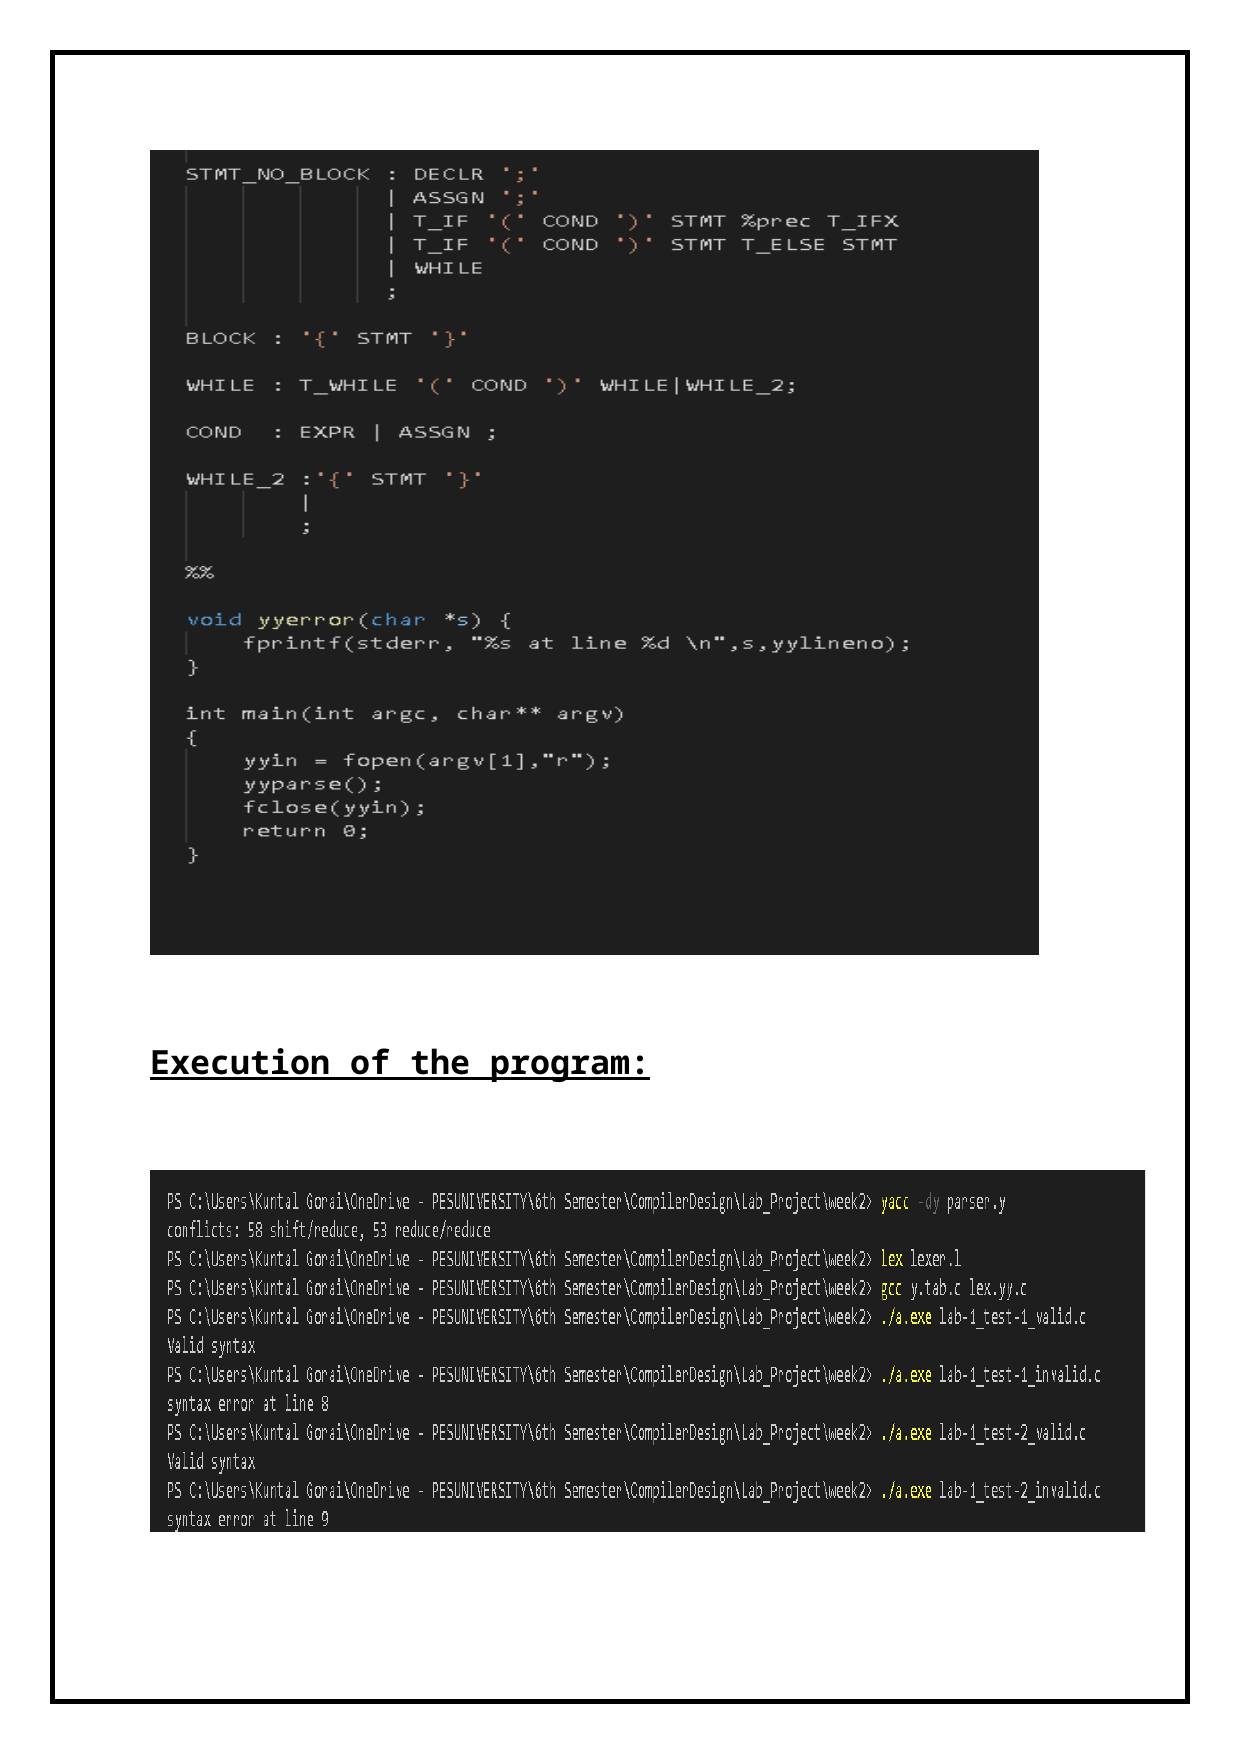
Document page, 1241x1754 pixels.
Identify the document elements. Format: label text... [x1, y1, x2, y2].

text Execution of the program: [150, 1039, 1090, 1084]
picture [150, 150, 1039, 955]
picture [150, 1170, 1146, 1532]
